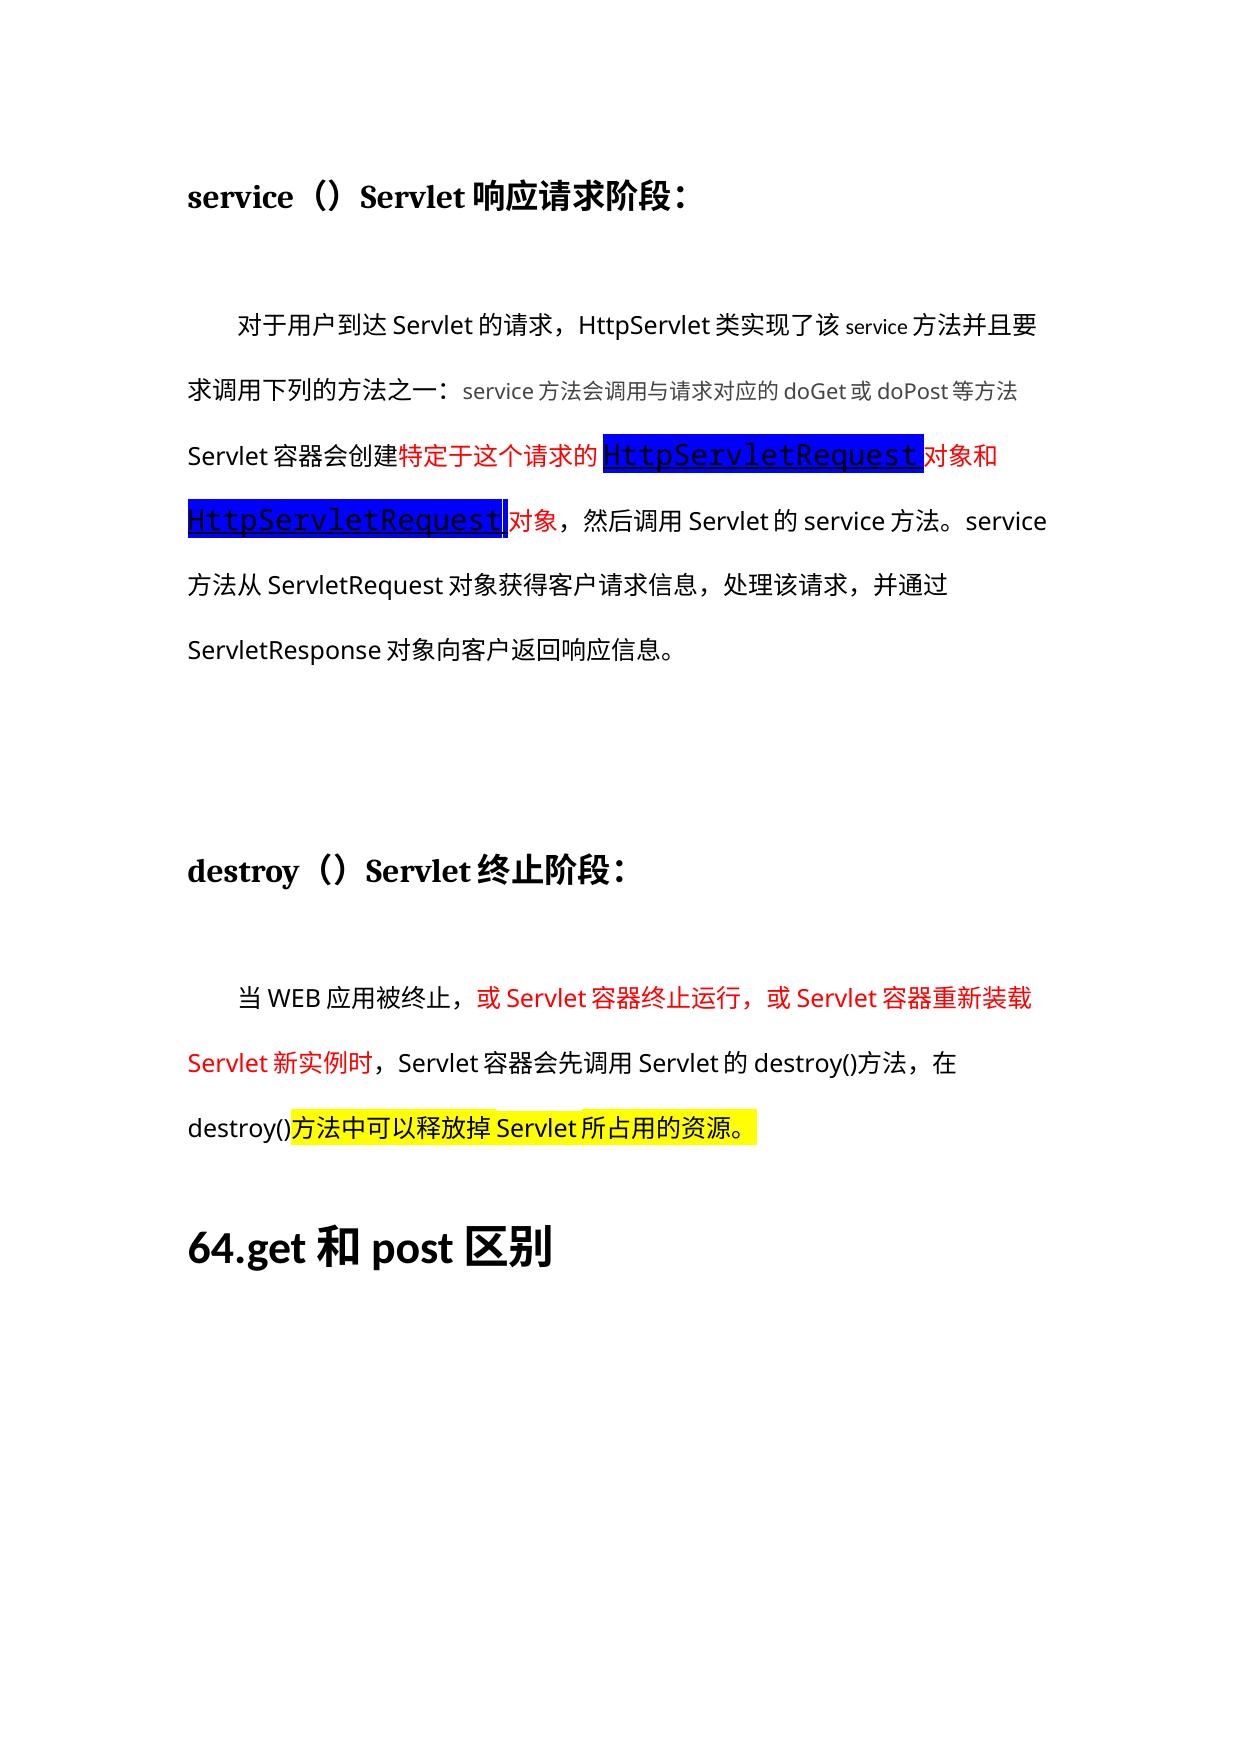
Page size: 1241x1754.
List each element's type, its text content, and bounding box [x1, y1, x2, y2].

text 当WEB应用被终止，或Servlet容器终止运行，或Servlet容器重新装载Servlet新实例时，Servlet容器会先调用Servlet的destroy()方法，在destroy()方法中可以释放掉Servlet所占用的资源。 [187, 964, 1053, 1159]
text 对于用户到达Servlet的请求，HttpServlet类实现了该service方法并且要求调用下列的方法之一：service方法会调用与请求对应的doGet或doPost等方法 Servlet容器会创建特定于这个请求的HttpServletRequest对象和HttpServletRequest对象，然后调用Servlet的service方法。service方法从ServletRequest对象获得客户请求信息，处理该请求，并通过ServletResponse对象向客户返回响应信息。 [187, 291, 1053, 681]
subtitle destroy（）Servlet终止阶段： [187, 835, 1053, 900]
subtitle 64.get和post区别 [187, 1195, 1053, 1292]
subtitle service（）Servlet响应请求阶段： [187, 162, 1053, 227]
